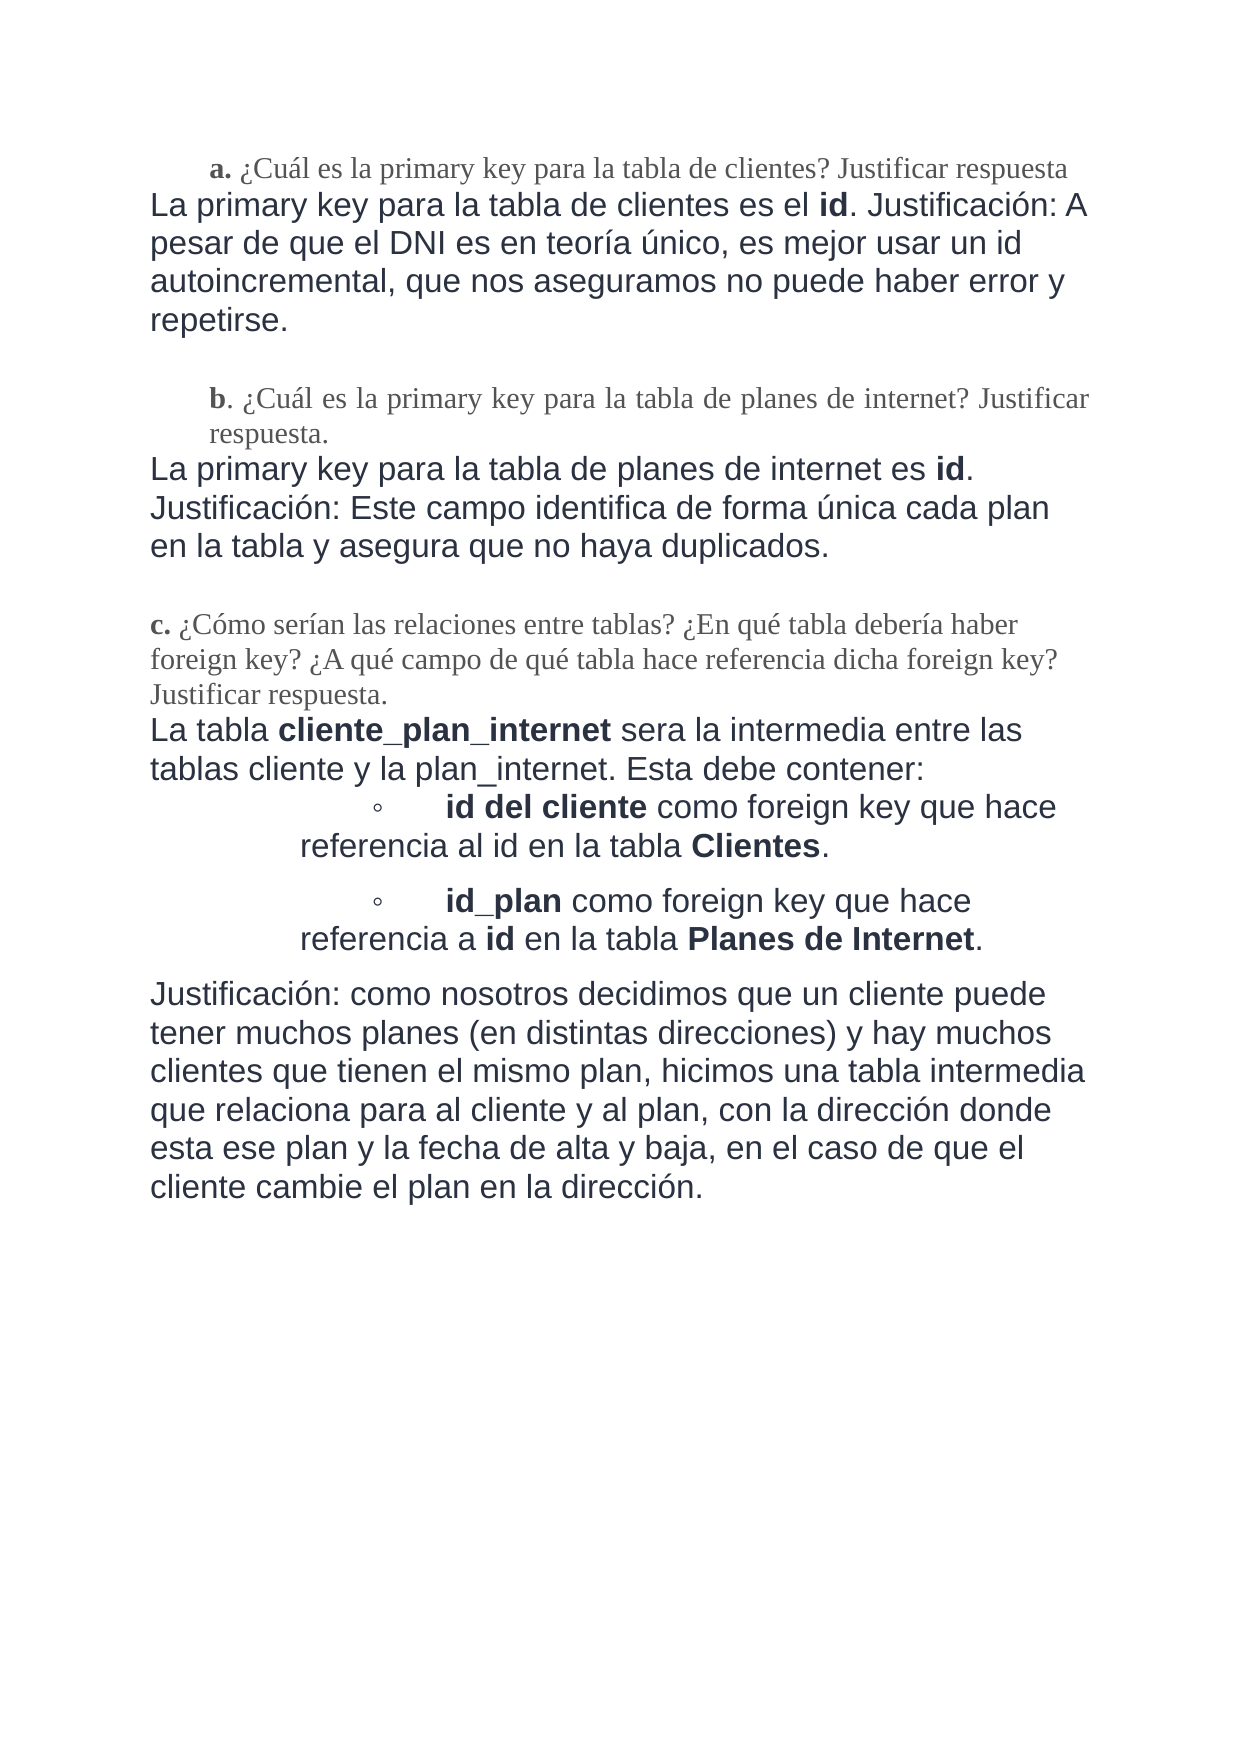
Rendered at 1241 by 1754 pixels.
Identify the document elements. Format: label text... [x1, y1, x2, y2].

text c. ¿Cómo serían las relaciones entre tablas? ¿En qué tabla debería haber foreign key? ¿A qué campo de qué tabla hace referencia dicha foreign key? Justificar respuesta. [150, 606, 1090, 711]
text La primary key para la tabla de clientes es el id. Justificación: A pesar de que el DNI es en teoría único, es mejor usar un id autoincremental, que nos aseguramos no puede haber error y repetirse. [150, 185, 1090, 338]
text La tabla cliente_plan_internet sera la intermedia entre las tablas cliente y la plan_internet. Esta debe contener: [150, 711, 1090, 787]
text ◦ id del cliente como foreign key que hace referencia al id en la tabla Clientes. [300, 787, 1090, 864]
text ◦ id_plan como foreign key que hace referencia a id en la tabla Planes de Internet. [300, 881, 1090, 958]
text La primary key para la tabla de planes de internet es id. Justificación: Este campo identifica de forma única cada plan en la tabla y asegura que no haya duplicados. [150, 449, 1090, 565]
text Justificación: como nosotros decidimos que un cliente puede tener muchos planes (en distintas direcciones) y hay muchos clientes que tienen el mismo plan, hicimos una tabla intermedia que relaciona para al cliente y al plan, con la dirección donde esta ese plan y la fecha de alta y baja, en el caso de que el cliente cambie el plan en la dirección. [150, 974, 1090, 1205]
text a. ¿Cuál es la primary key para la tabla de clientes? Justificar respuesta [209, 150, 1090, 185]
text b. ¿Cuál es la primary key para la tabla de planes de internet? Justificar respuesta. [209, 380, 1090, 449]
